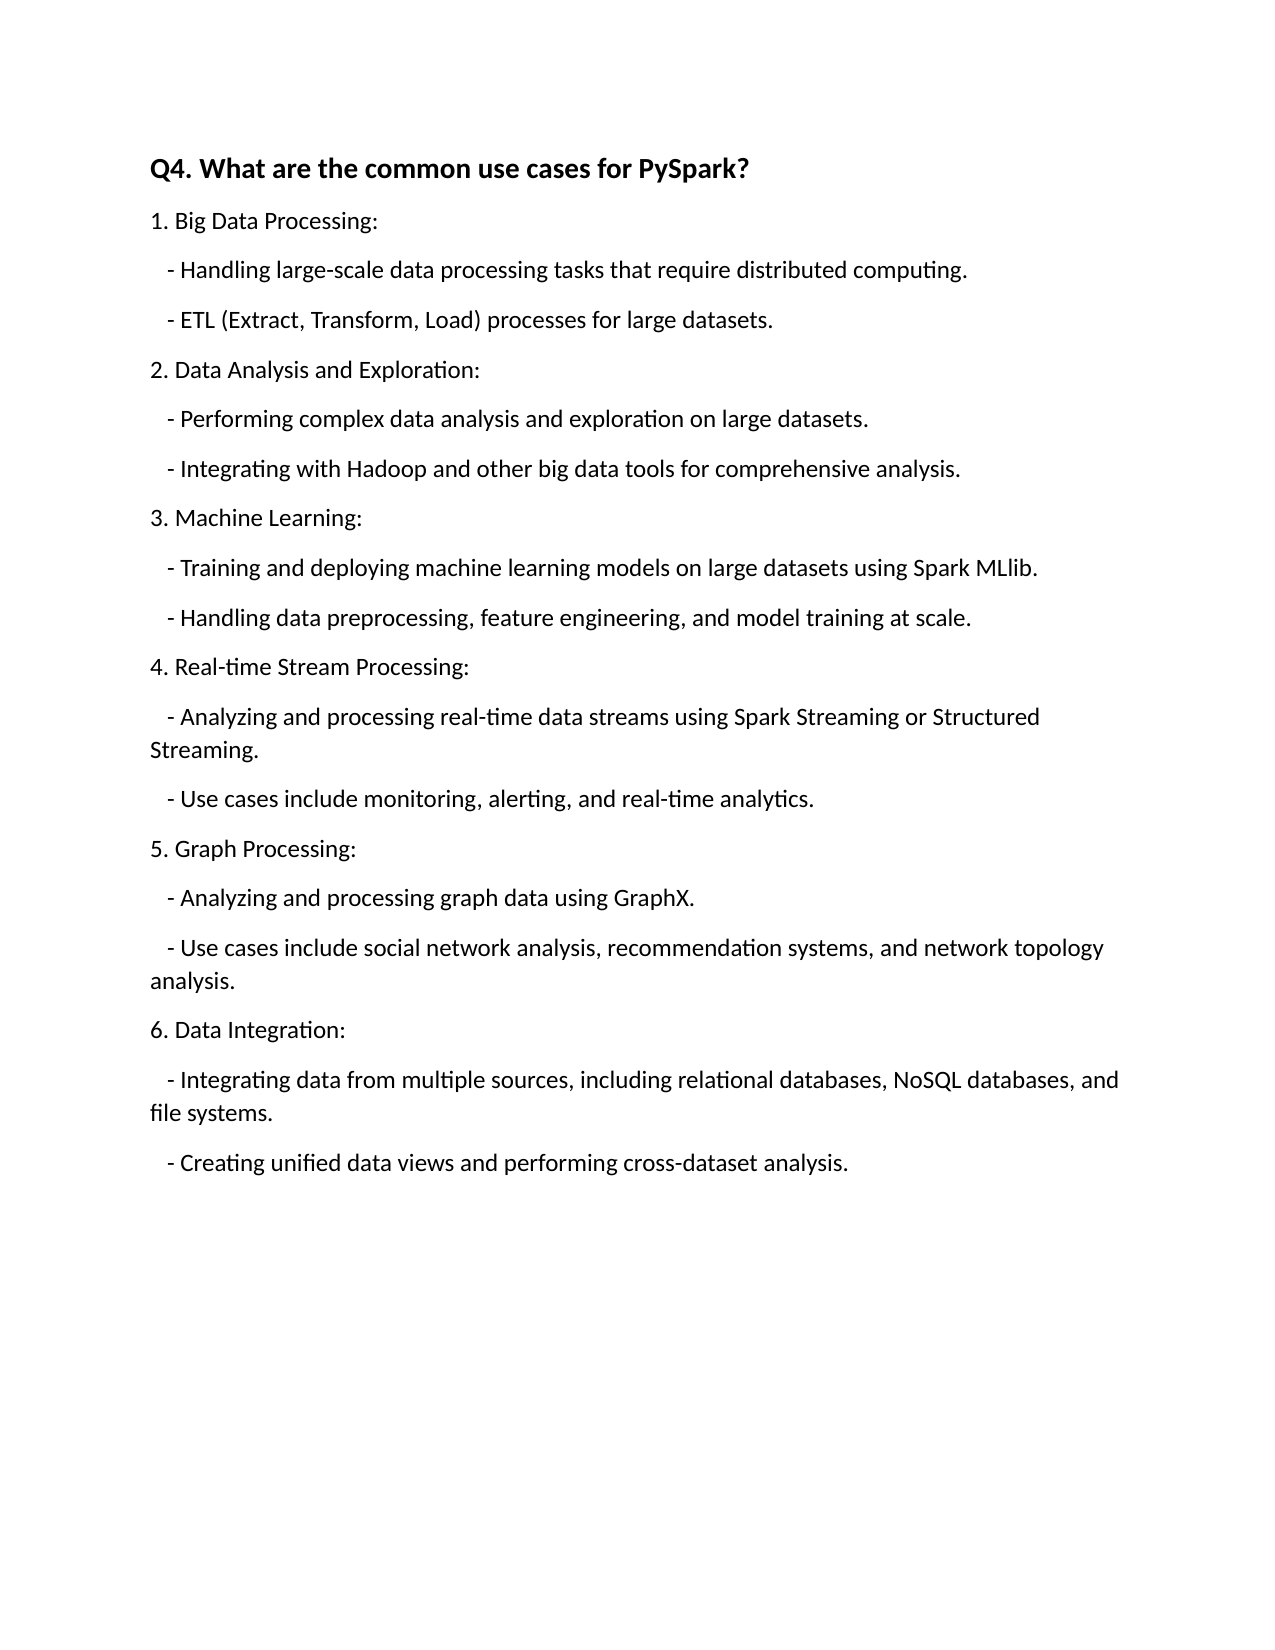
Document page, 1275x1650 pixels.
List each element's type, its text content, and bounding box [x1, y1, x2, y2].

text - Analyzing and processing graph data using GraphX. [150, 883, 1125, 913]
text 3. Machine Learning: [150, 503, 1125, 533]
text - Use cases include monitoring, alerting, and real-time analytics. [150, 783, 1125, 814]
text - Analyzing and processing real-time data streams using Spark Streaming or Structured Streaming. [150, 701, 1125, 764]
text - Handling data preprocessing, feature engineering, and model training at scale. [150, 602, 1125, 632]
text - Integrating data from multiple sources, including relational databases, NoSQL databases, and file systems. [150, 1064, 1125, 1128]
text - Training and deploying machine learning models on large datasets using Spark MLlib. [150, 552, 1125, 583]
text - Performing complex data analysis and exploration on large datasets. [150, 403, 1125, 434]
text - Creating unified data views and performing cross-dataset analysis. [150, 1147, 1125, 1177]
text - Integrating with Hadoop and other big data tools for comprehensive analysis. [150, 453, 1125, 483]
text 2. Data Analysis and Exploration: [150, 354, 1125, 384]
text - ETL (Extract, Transform, Load) processes for large datasets. [150, 304, 1125, 335]
text - Handling large-scale data processing tasks that require distributed computing. [150, 255, 1125, 285]
text Q4. What are the common use cases for PySpark? [150, 150, 1125, 186]
text - Use cases include social network analysis, recommendation systems, and network topology analysis. [150, 932, 1125, 996]
text 4. Real-time Stream Processing: [150, 651, 1125, 682]
text 6. Data Integration: [150, 1015, 1125, 1045]
text 5. Graph Processing: [150, 833, 1125, 863]
text 1. Big Data Processing: [150, 205, 1125, 236]
